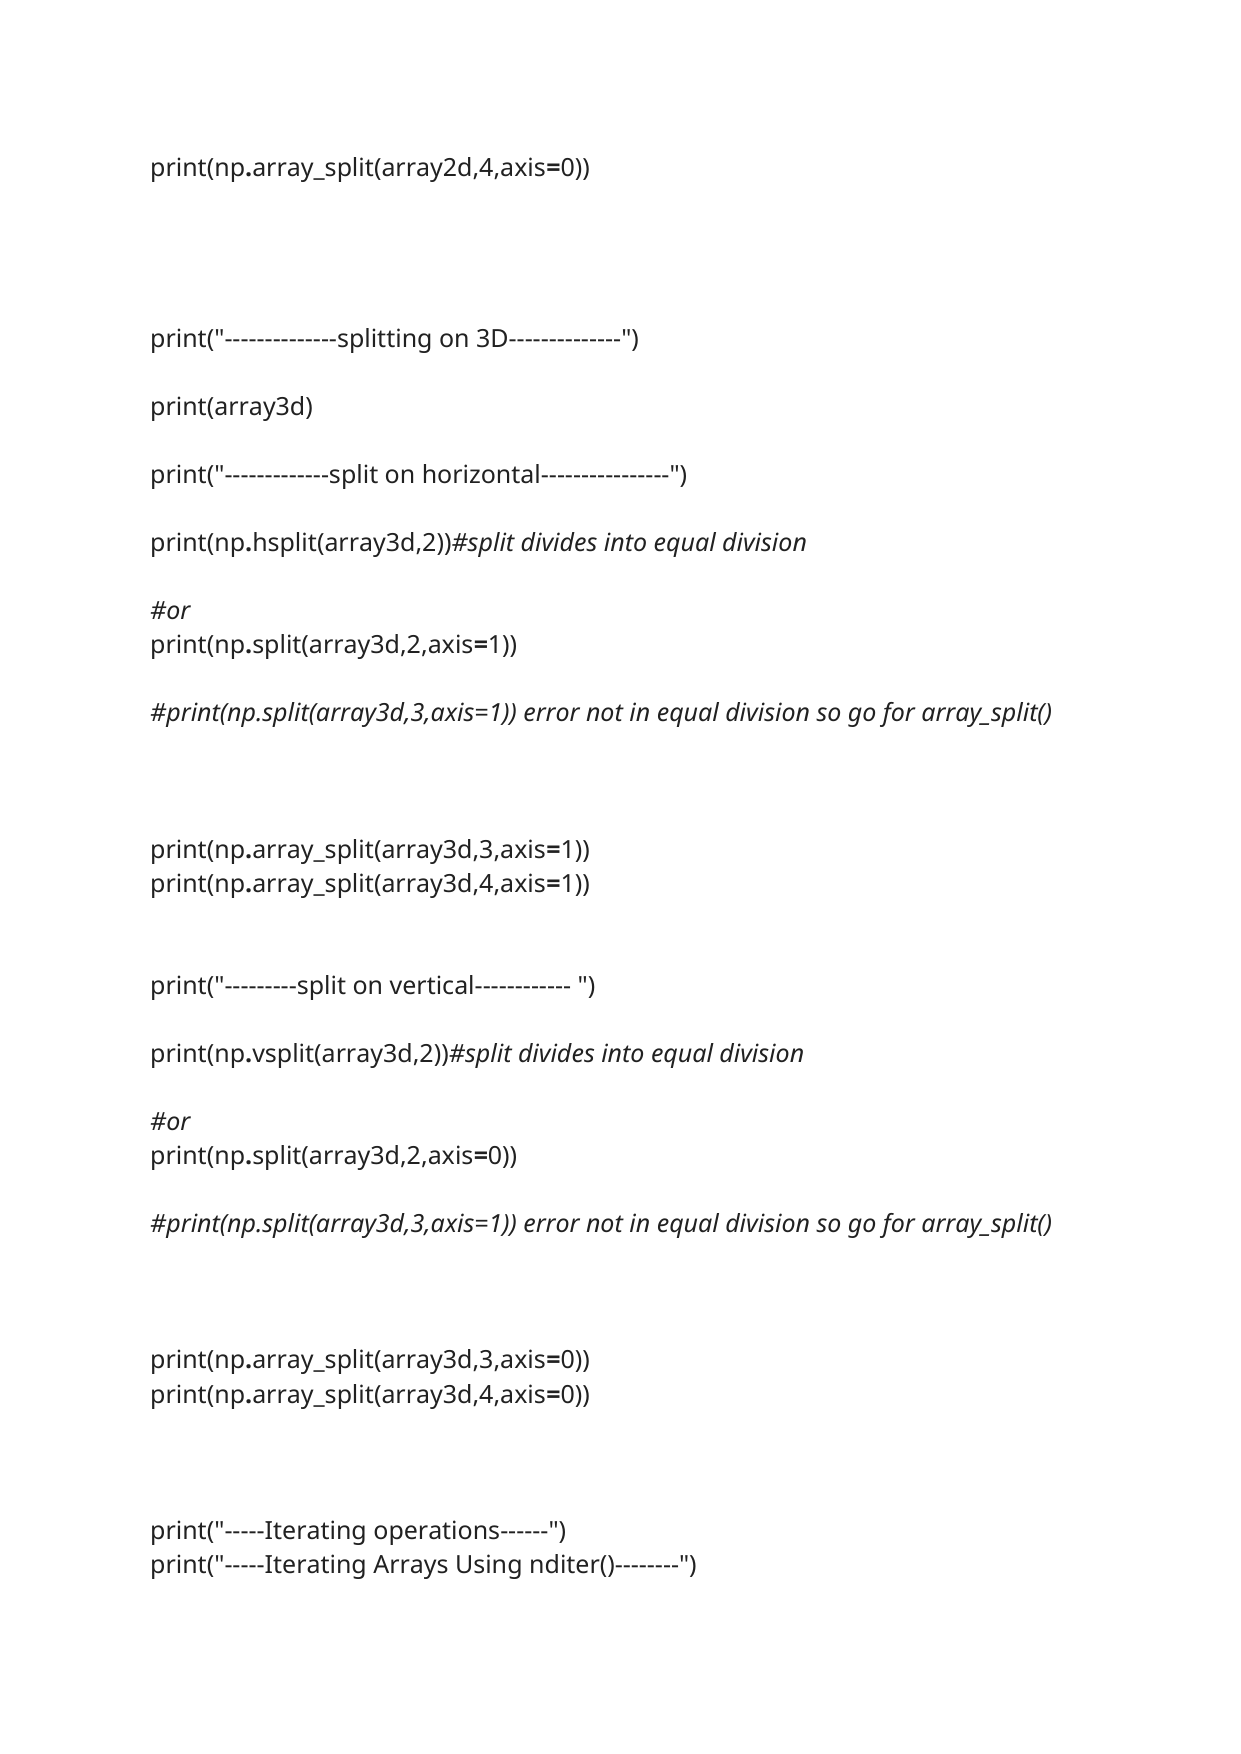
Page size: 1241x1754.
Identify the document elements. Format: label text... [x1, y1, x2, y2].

text print("-----Iterating operations------") [150, 1512, 1090, 1547]
text print(np.array_split(array3d,3,axis=0)) [150, 1342, 1090, 1376]
text #print(np.split(array3d,3,axis=1)) error not in equal division so go for array_split() [150, 1206, 1090, 1240]
text print(np.array_split(array2d,4,axis=0)) [150, 150, 1090, 184]
text print(np.array_split(array3d,4,axis=1)) [150, 865, 1090, 899]
text print(np.split(array3d,2,axis=1)) [150, 627, 1090, 661]
text print(np.array_split(array3d,3,axis=1)) [150, 831, 1090, 865]
text print(np.vsplit(array3d,2))#split divides into equal division [150, 1036, 1090, 1070]
text print("--------------splitting on 3D--------------") [150, 320, 1090, 354]
text print("-------------split on horizontal----------------") [150, 457, 1090, 491]
text print(np.hsplit(array3d,2))#split divides into equal division [150, 525, 1090, 559]
text print("-----Iterating Arrays Using nditer()--------") [150, 1547, 1090, 1581]
text print(np.split(array3d,2,axis=0)) [150, 1138, 1090, 1172]
text #or [150, 593, 1090, 627]
text #print(np.split(array3d,3,axis=1)) error not in equal division so go for array_split() [150, 695, 1090, 729]
text print(array3d) [150, 388, 1090, 422]
text print(np.array_split(array3d,4,axis=0)) [150, 1376, 1090, 1410]
text print("---------split on vertical------------ ") [150, 967, 1090, 1002]
text #or [150, 1104, 1090, 1138]
